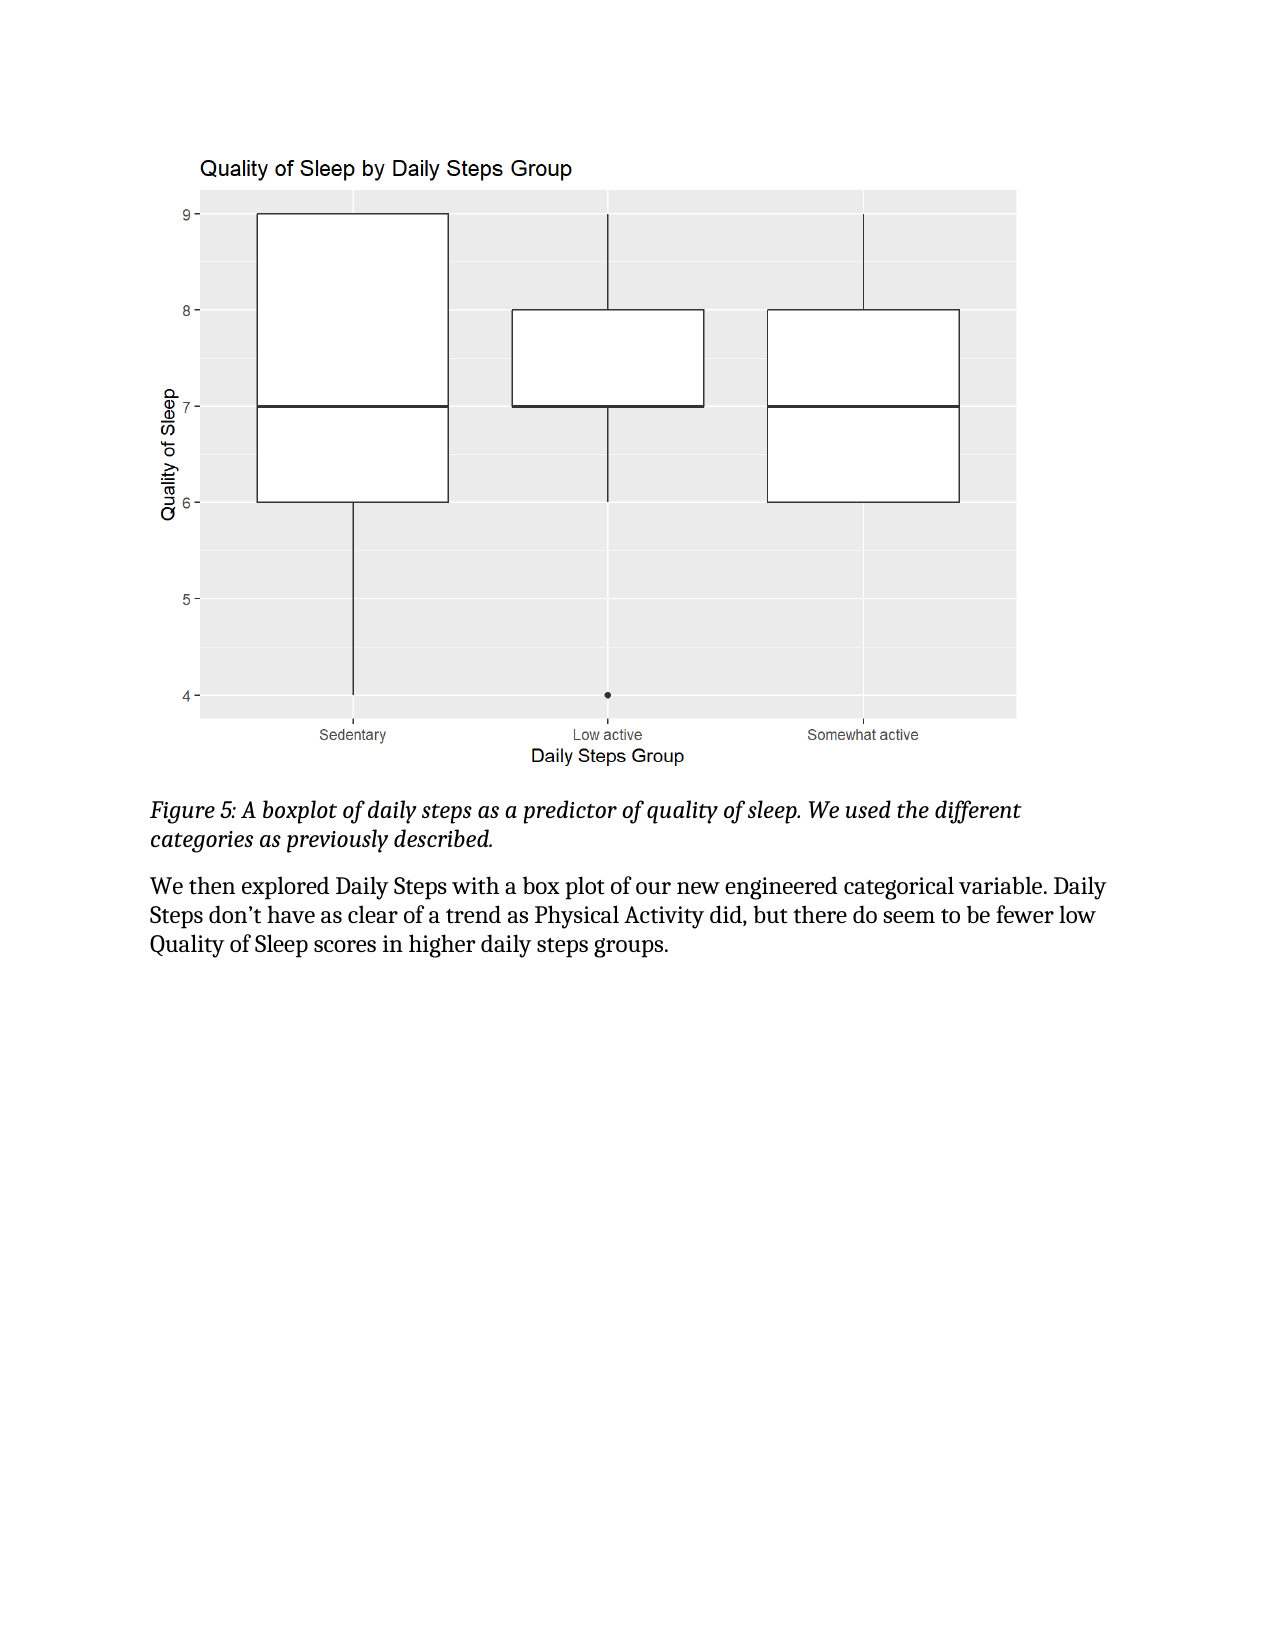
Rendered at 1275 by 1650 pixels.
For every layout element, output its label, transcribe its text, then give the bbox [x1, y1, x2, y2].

text Figure 5: A boxplot of daily steps as a predictor of quality of sleep. We used the different categories as previously described. [150, 796, 1125, 853]
picture [150, 150, 1025, 775]
text We then explored Daily Steps with a box plot of our new engineered categorical variable. Daily Steps don’t have as clear of a trend as Physical Activity did, but there do seem to be fewer low Quality of Sleep scores in higher daily steps groups. [150, 872, 1125, 958]
